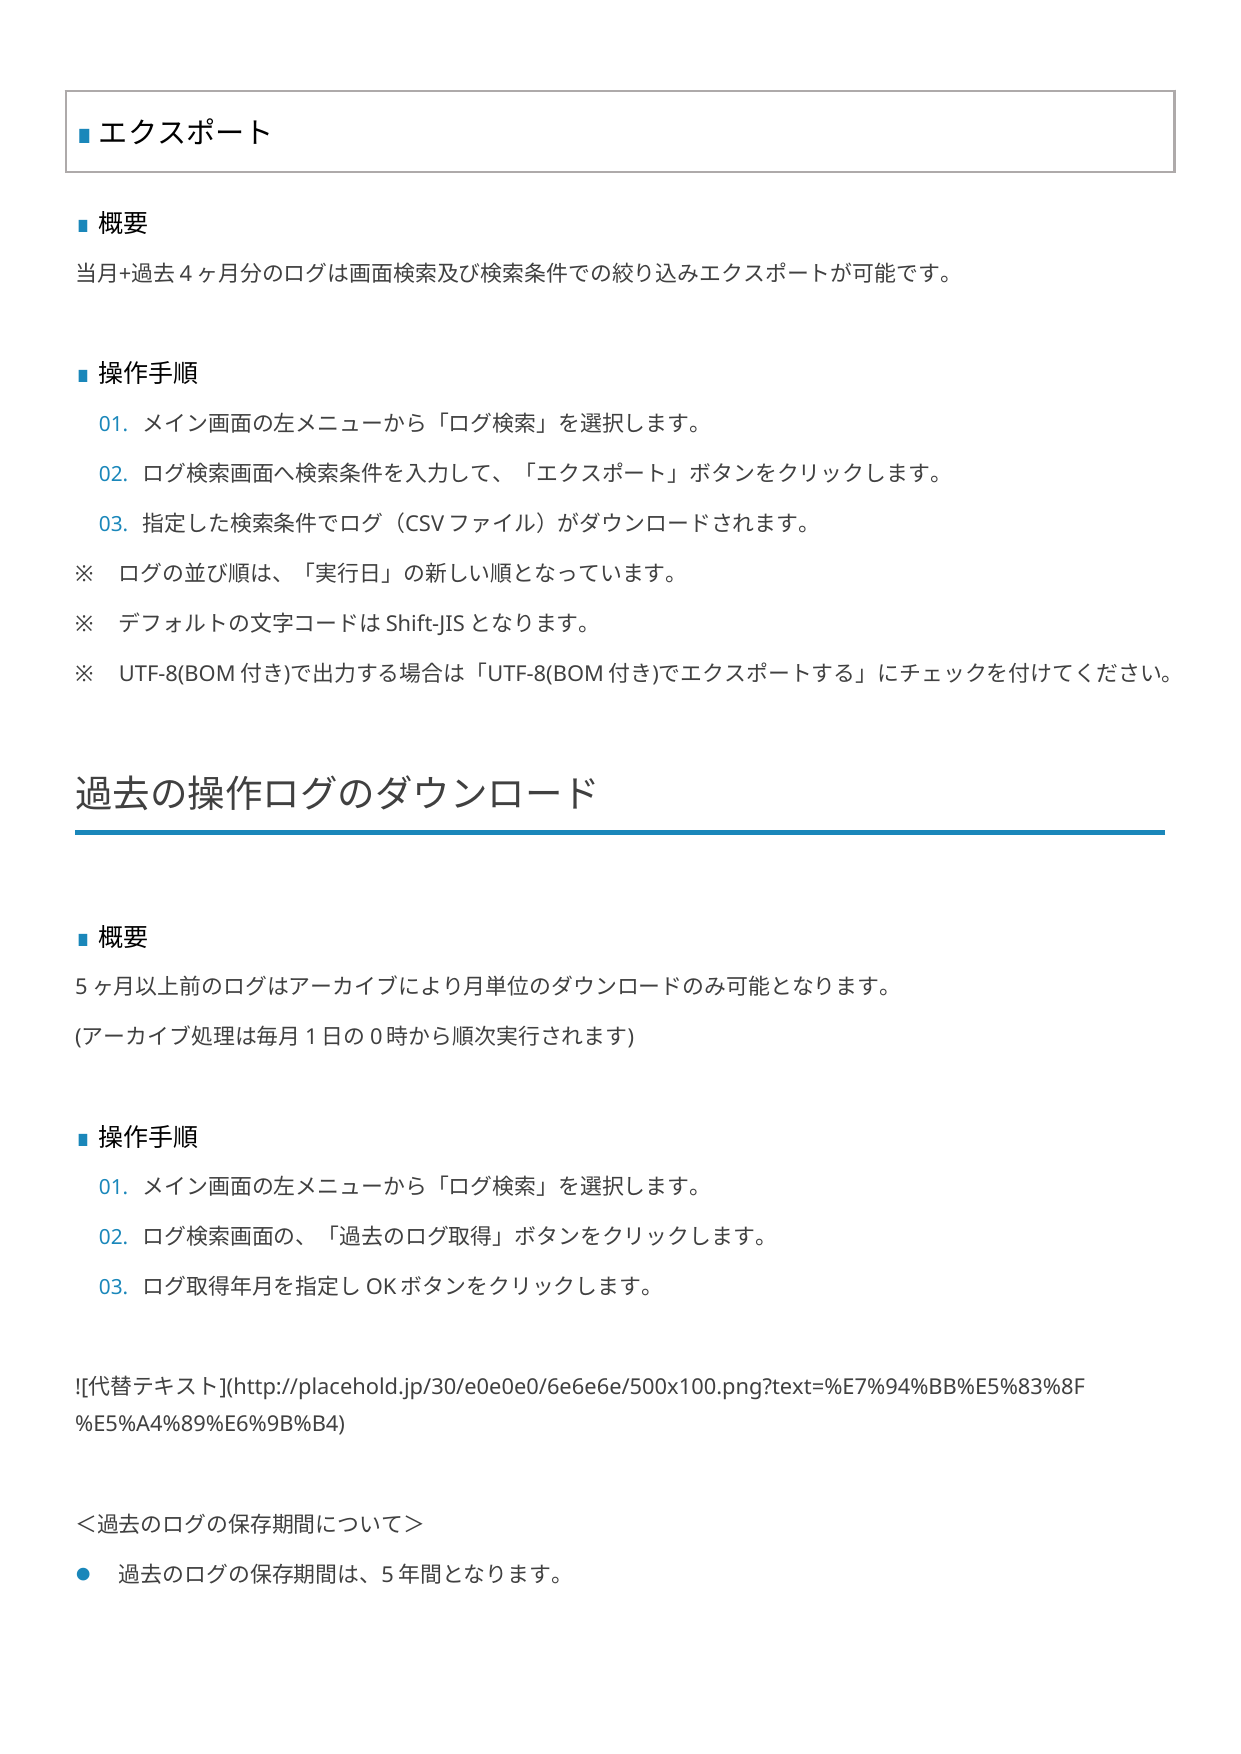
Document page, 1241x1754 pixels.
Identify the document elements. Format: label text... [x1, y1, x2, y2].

list メイン画面の左メニューから「ログ検索」を選択します。 [99, 403, 1165, 441]
text UTF-8(BOM付き)で出力する場合は「UTF-8(BOM付き)でエクスポートする」にチェックを付けてください。 [75, 653, 1165, 691]
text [75, 1366, 1165, 1441]
list 指定した検索条件でログ（CSVファイル）がダウンロードされます。 [99, 503, 1165, 541]
list ログ検索画面の、「過去のログ取得」ボタンをクリックします。 [99, 1216, 1165, 1254]
text 操作手順 [75, 353, 1165, 391]
list ログ検索画面へ検索条件を入力して、「エクスポート」ボタンをクリックします。 [99, 453, 1165, 491]
text (アーカイブ処理は毎月1日の0時から順次実行されます) [75, 1016, 1165, 1054]
text 操作手順 [75, 1116, 1165, 1154]
list メイン画面の左メニューから「ログ検索」を選択します。 [99, 1166, 1165, 1204]
text 概要 [75, 916, 1165, 954]
subtitle 過去の操作ログのダウンロード [75, 753, 1165, 830]
list 過去のログの保存期間は、5年間となります。 [75, 1554, 1165, 1591]
text ログの並び順は、「実行日」の新しい順となっています。 [75, 553, 1165, 591]
text ＜過去のログの保存期間について＞ [75, 1504, 1165, 1541]
list ログ取得年月を指定しOKボタンをクリックします。 [99, 1266, 1165, 1304]
text 概要 [75, 203, 1165, 241]
text 当月+過去4ヶ月分のログは画面検索及び検索条件での絞り込みエクスポートが可能です。 [75, 253, 1165, 291]
text デフォルトの文字コードはShift-JISとなります。 [75, 603, 1165, 641]
text 5ヶ月以上前のログはアーカイブにより月単位のダウンロードのみ可能となります。 [75, 966, 1165, 1004]
text エクスポート [67, 92, 1173, 171]
